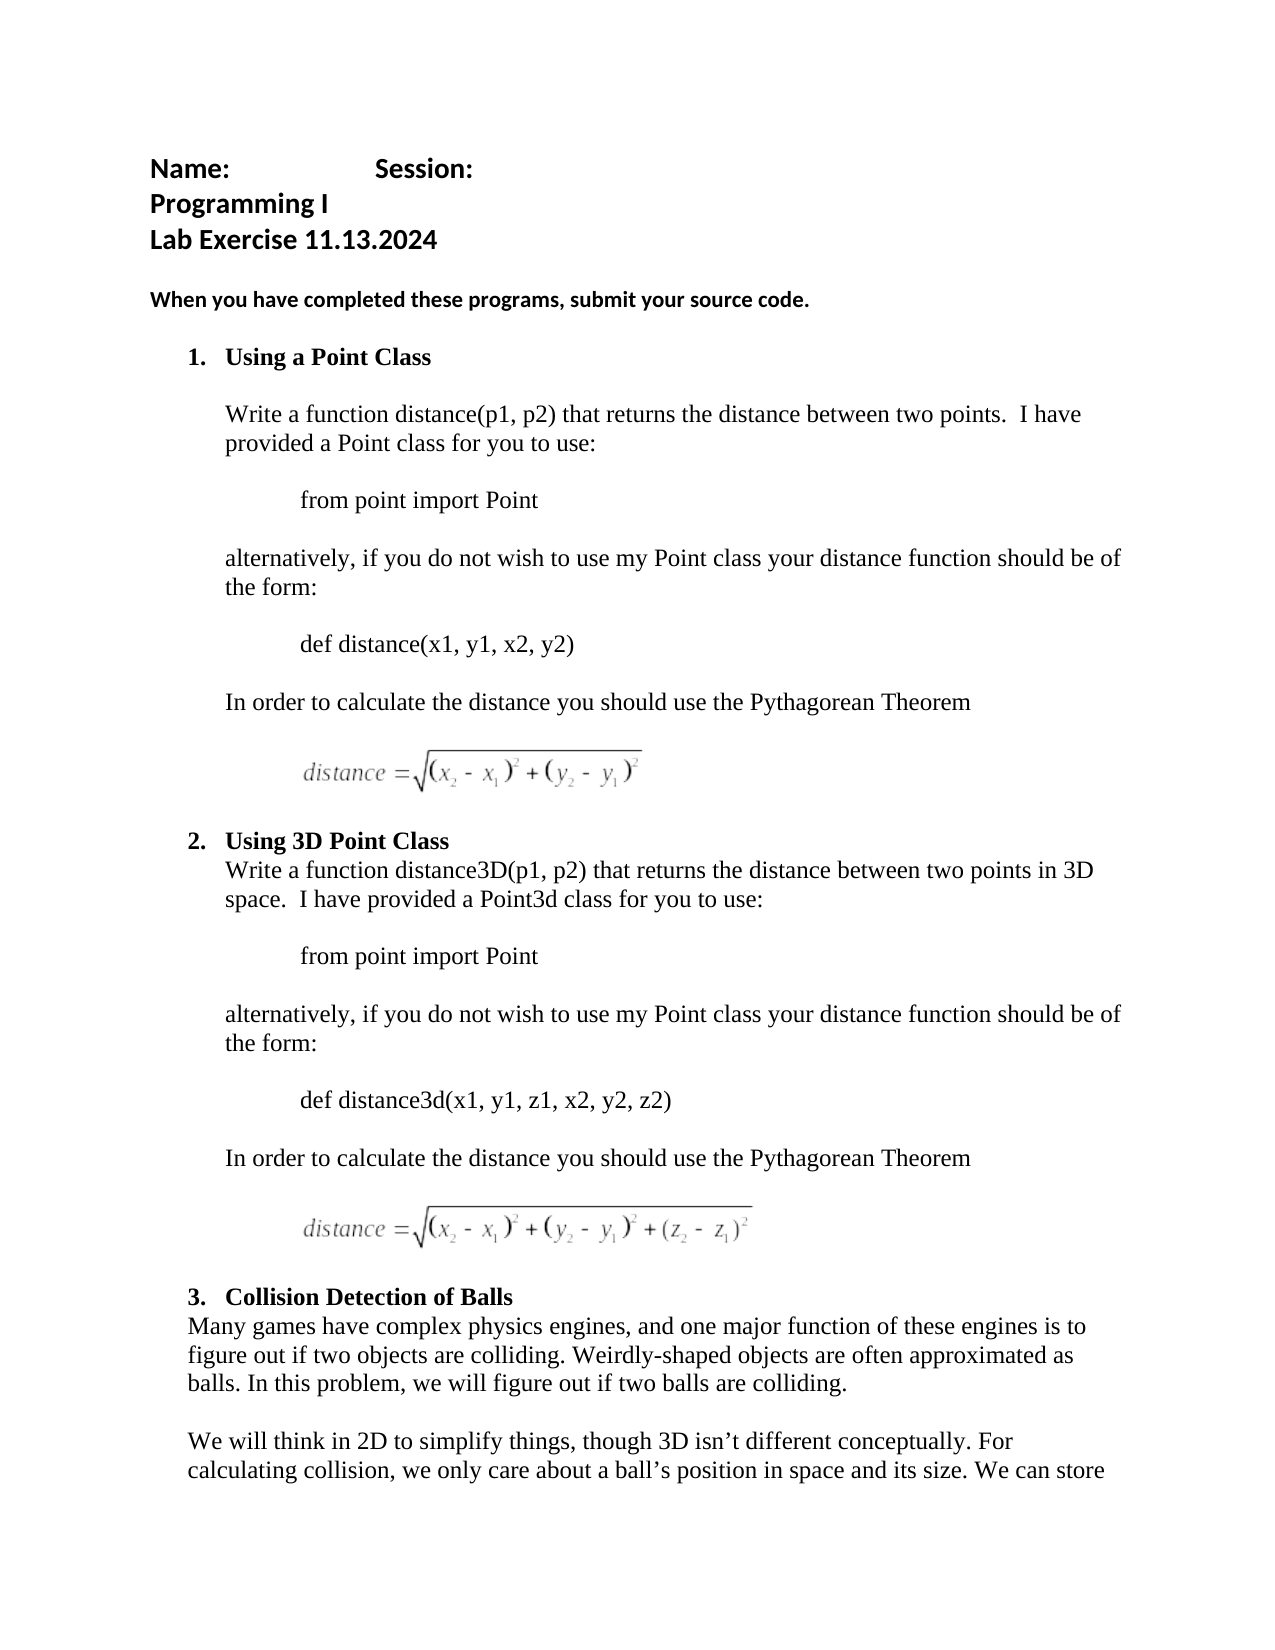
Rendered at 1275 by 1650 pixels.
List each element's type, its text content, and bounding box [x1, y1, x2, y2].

text def distance3d(x1, y1, z1, x2, y2, z2) [150, 1085, 1125, 1114]
text Many games have complex physics engines, and one major function of these engines is to figure out if two objects are colliding. Weirdly-shaped objects are often approximated as balls. In this problem, we will figure out if two balls are colliding. [187, 1311, 1125, 1397]
list Using a Point Class [187, 342, 1125, 370]
text Write a function distance(p1, p2) that returns the distance between two points. I have provided a Point class for you to use: [225, 399, 1125, 457]
text Lab Exercise 11.13.2024 [150, 221, 1125, 257]
list Collision Detection of Balls [187, 1282, 1125, 1311]
list Using 3D Point Class [187, 826, 1125, 855]
text alternatively, if you do not wish to use my Point class your distance function should be of the form: [225, 543, 1125, 600]
text Programming I [150, 186, 1125, 221]
text Write a function distance3D(p1, p2) that returns the distance between two points in 3D space. I have provided a Point3d class for you to use: [225, 855, 1125, 913]
text from point import Point [300, 941, 1125, 970]
text def distance(x1, y1, x2, y2) [150, 629, 1125, 658]
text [187, 1426, 1125, 1483]
text In order to calculate the distance you should use the Pythagorean Theorem [150, 1143, 1125, 1171]
text alternatively, if you do not wish to use my Point class your distance function should be of the form: [225, 999, 1125, 1056]
text Name: Session: [150, 150, 1125, 186]
text In order to calculate the distance you should use the Pythagorean Theorem [150, 687, 1125, 715]
text When you have completed these programs, submit your source code. [150, 285, 1125, 313]
text from point import Point [300, 485, 1125, 514]
